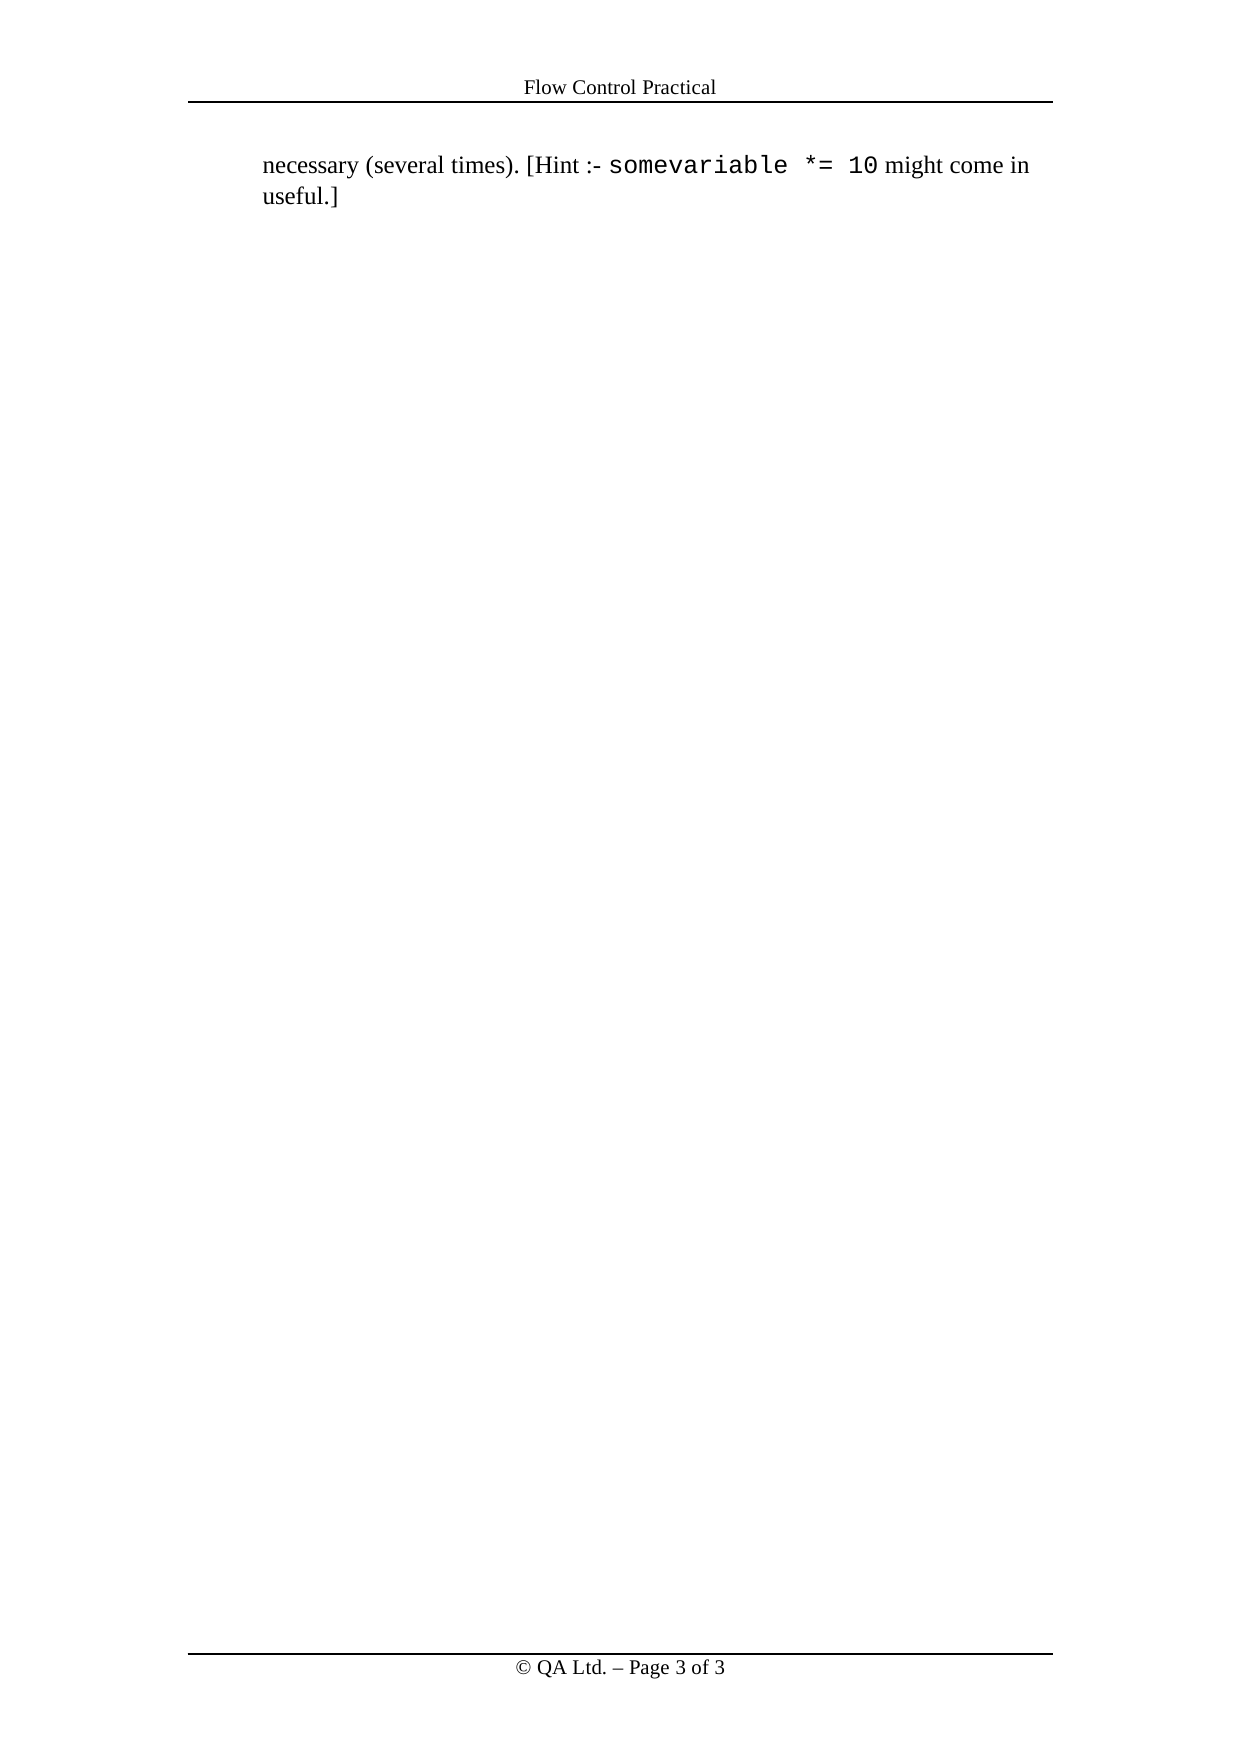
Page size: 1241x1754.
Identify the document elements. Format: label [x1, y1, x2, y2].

list [217, 150, 1053, 210]
